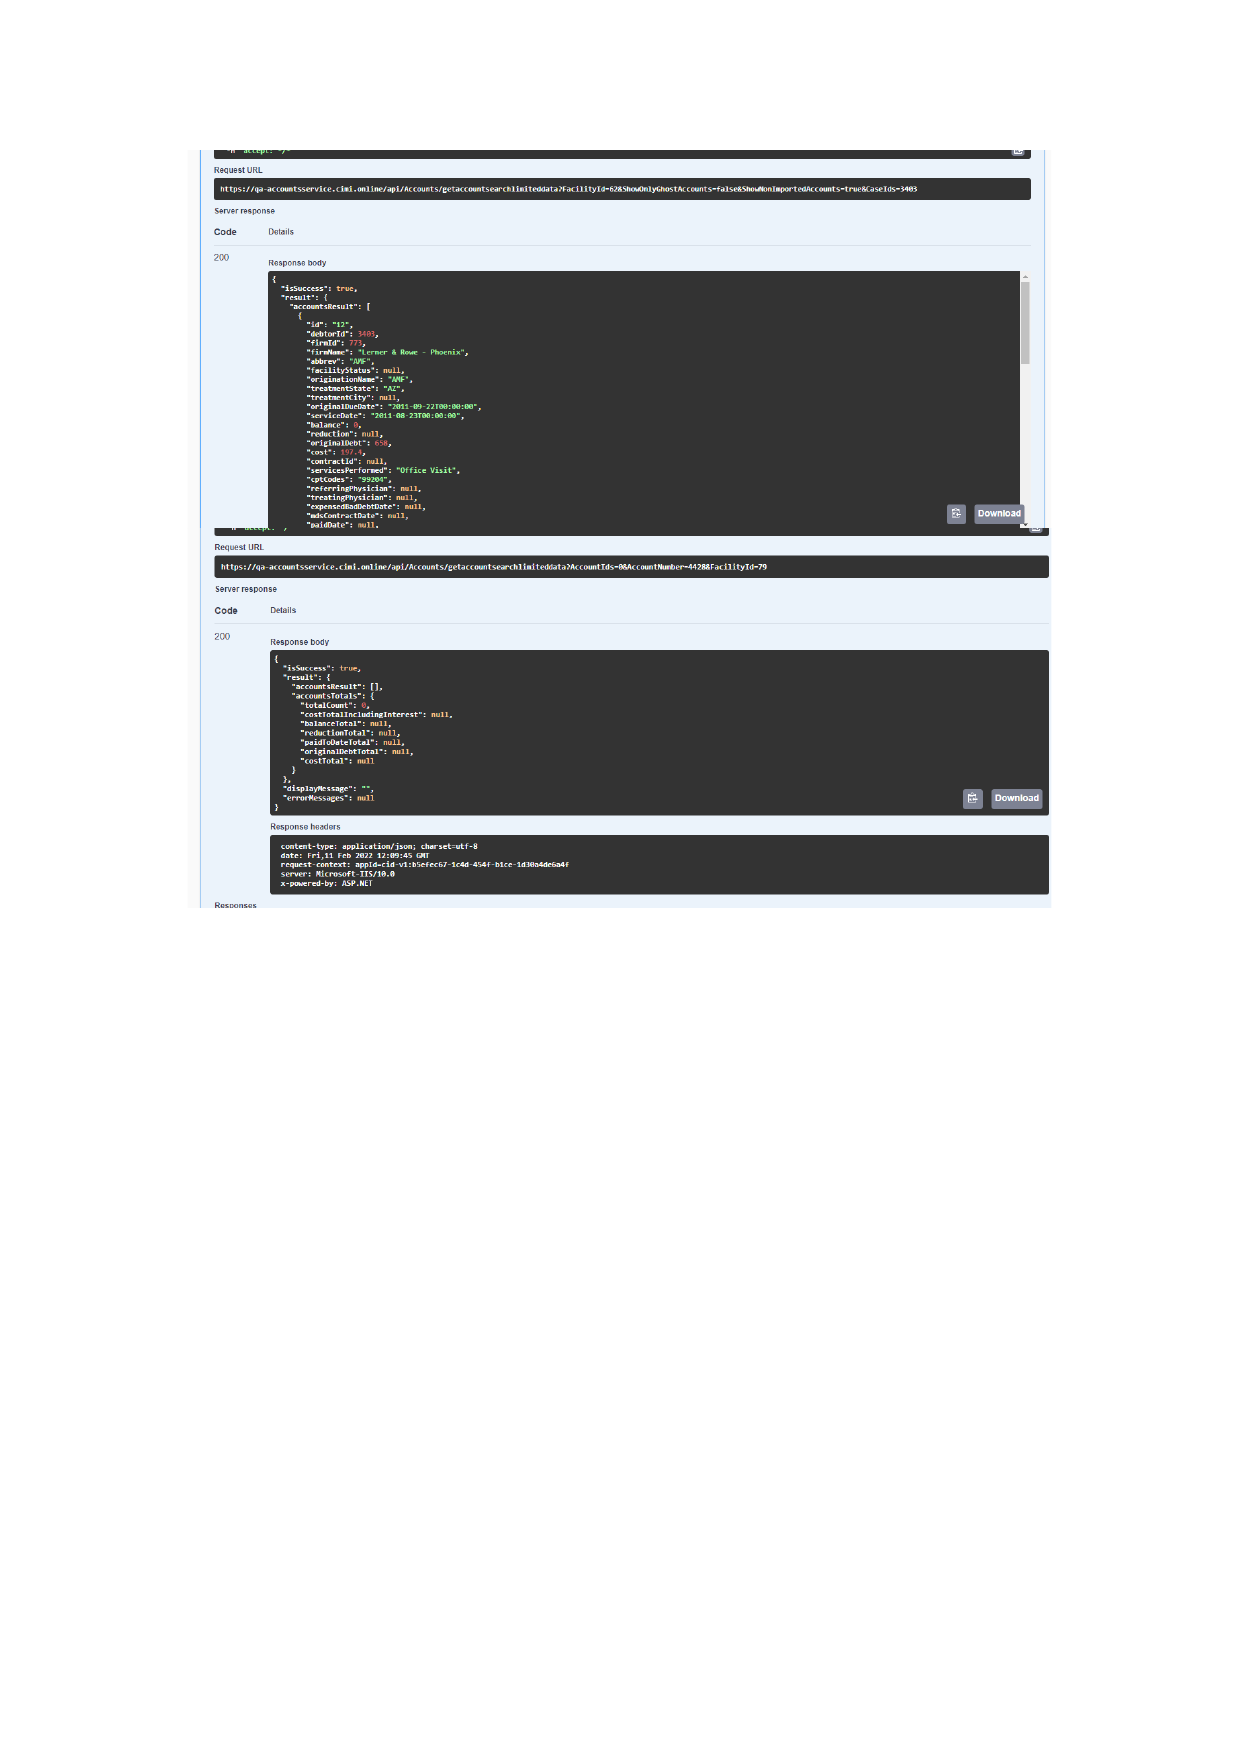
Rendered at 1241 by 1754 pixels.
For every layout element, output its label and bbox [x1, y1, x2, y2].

picture [187, 150, 1052, 908]
